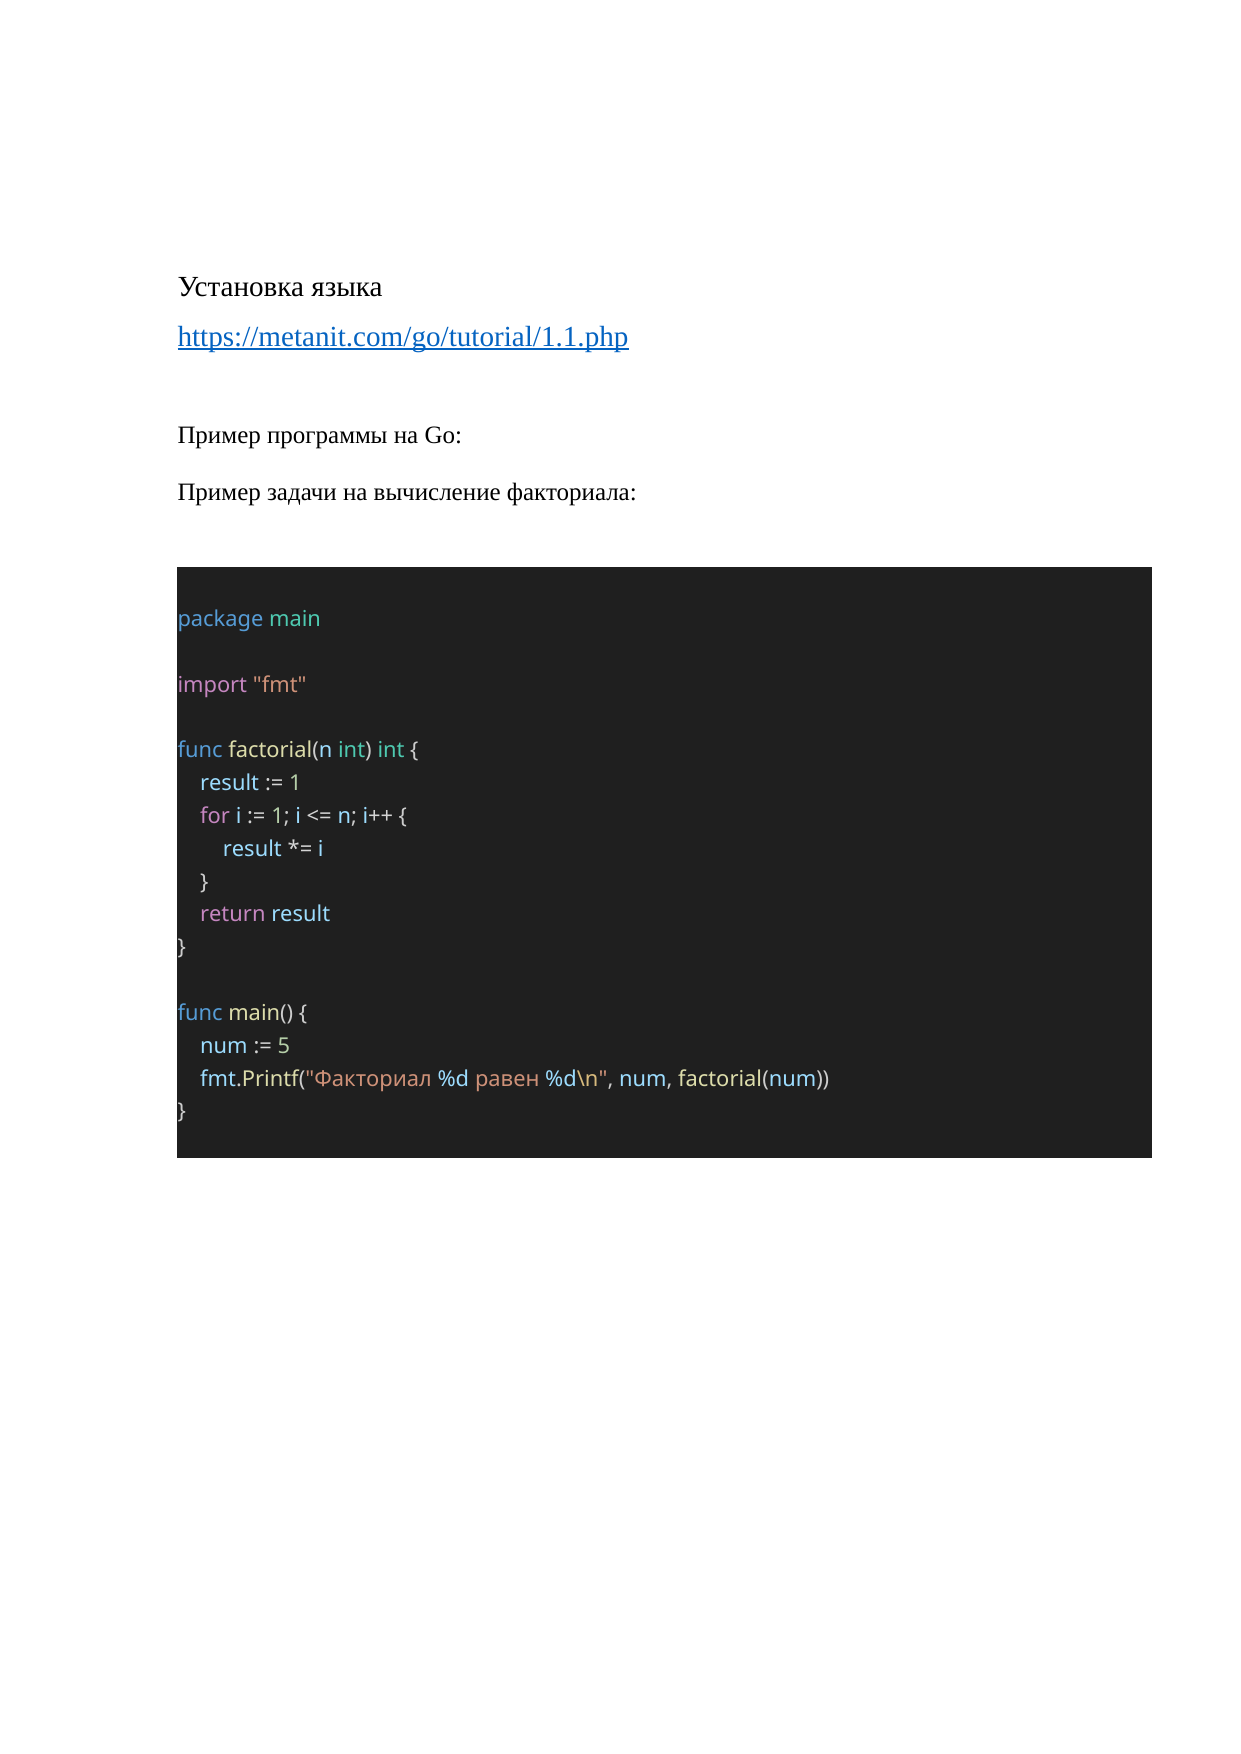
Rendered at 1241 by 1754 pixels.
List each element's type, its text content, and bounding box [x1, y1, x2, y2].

text result := 1 [177, 764, 1152, 797]
text } [177, 1092, 1152, 1125]
text func main() { [177, 994, 1152, 1027]
text result *= i [177, 830, 1152, 863]
text } [177, 863, 1152, 895]
text https://metanit.com/go/tutorial/1.1.php [177, 319, 1152, 353]
text } [177, 928, 1152, 961]
text import "fmt" [177, 666, 1152, 698]
text num := 5 [177, 1027, 1152, 1059]
text return result [177, 895, 1152, 928]
text Пример задачи на вычисление факториала: [177, 477, 1152, 506]
text fmt.Printf("Факториал %d равен %d\n", num, factorial(num)) [177, 1059, 1152, 1092]
text Установка языка [177, 269, 1152, 303]
text Пример программы на Go: [177, 420, 1152, 449]
text for i := 1; i <= n; i++ { [177, 797, 1152, 830]
text package main [177, 600, 1152, 633]
text func factorial(n int) int { [177, 731, 1152, 764]
